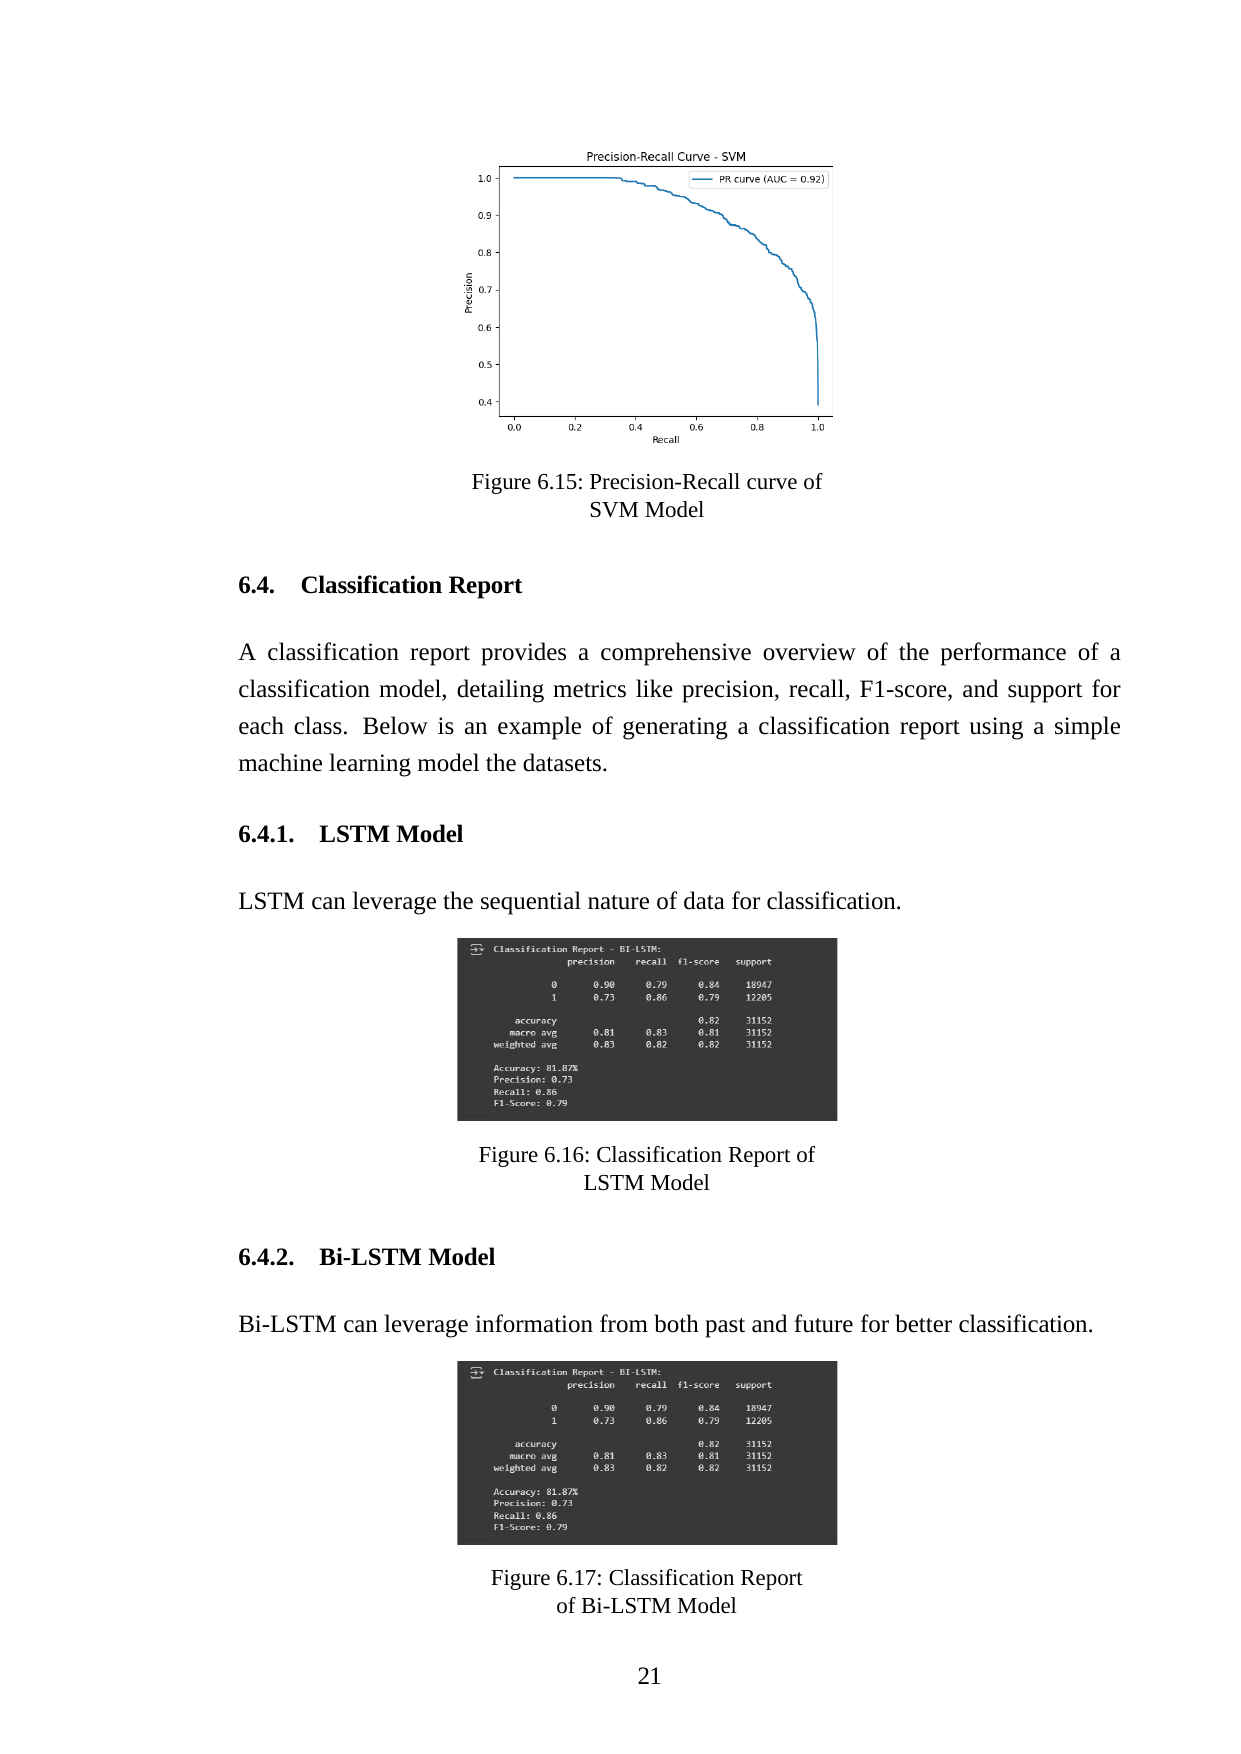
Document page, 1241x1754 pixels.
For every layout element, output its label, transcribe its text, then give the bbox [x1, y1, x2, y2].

picture [464, 152, 833, 443]
picture [457, 938, 838, 1121]
subtitle LSTM Model [238, 819, 1240, 848]
picture [457, 1361, 838, 1545]
text Bi-LSTM can leverage information from both past and future for better classification. [238, 1309, 1240, 1338]
subtitle Classification Report [238, 570, 1240, 598]
text Figure 6.15: Precision-Recall curve of SVM Model [459, 468, 834, 522]
text A classification report provides a comprehensive overview of the performance of a classification model, detailing metrics like precision, recall, F1-score, and support for each class. Below is an example of generating a classification report using a simple machine learning model the datasets. [238, 637, 1122, 777]
subtitle Bi-LSTM Model [238, 1242, 1240, 1271]
text LSTM can leverage the sequential nature of data for classification. [238, 886, 1240, 915]
